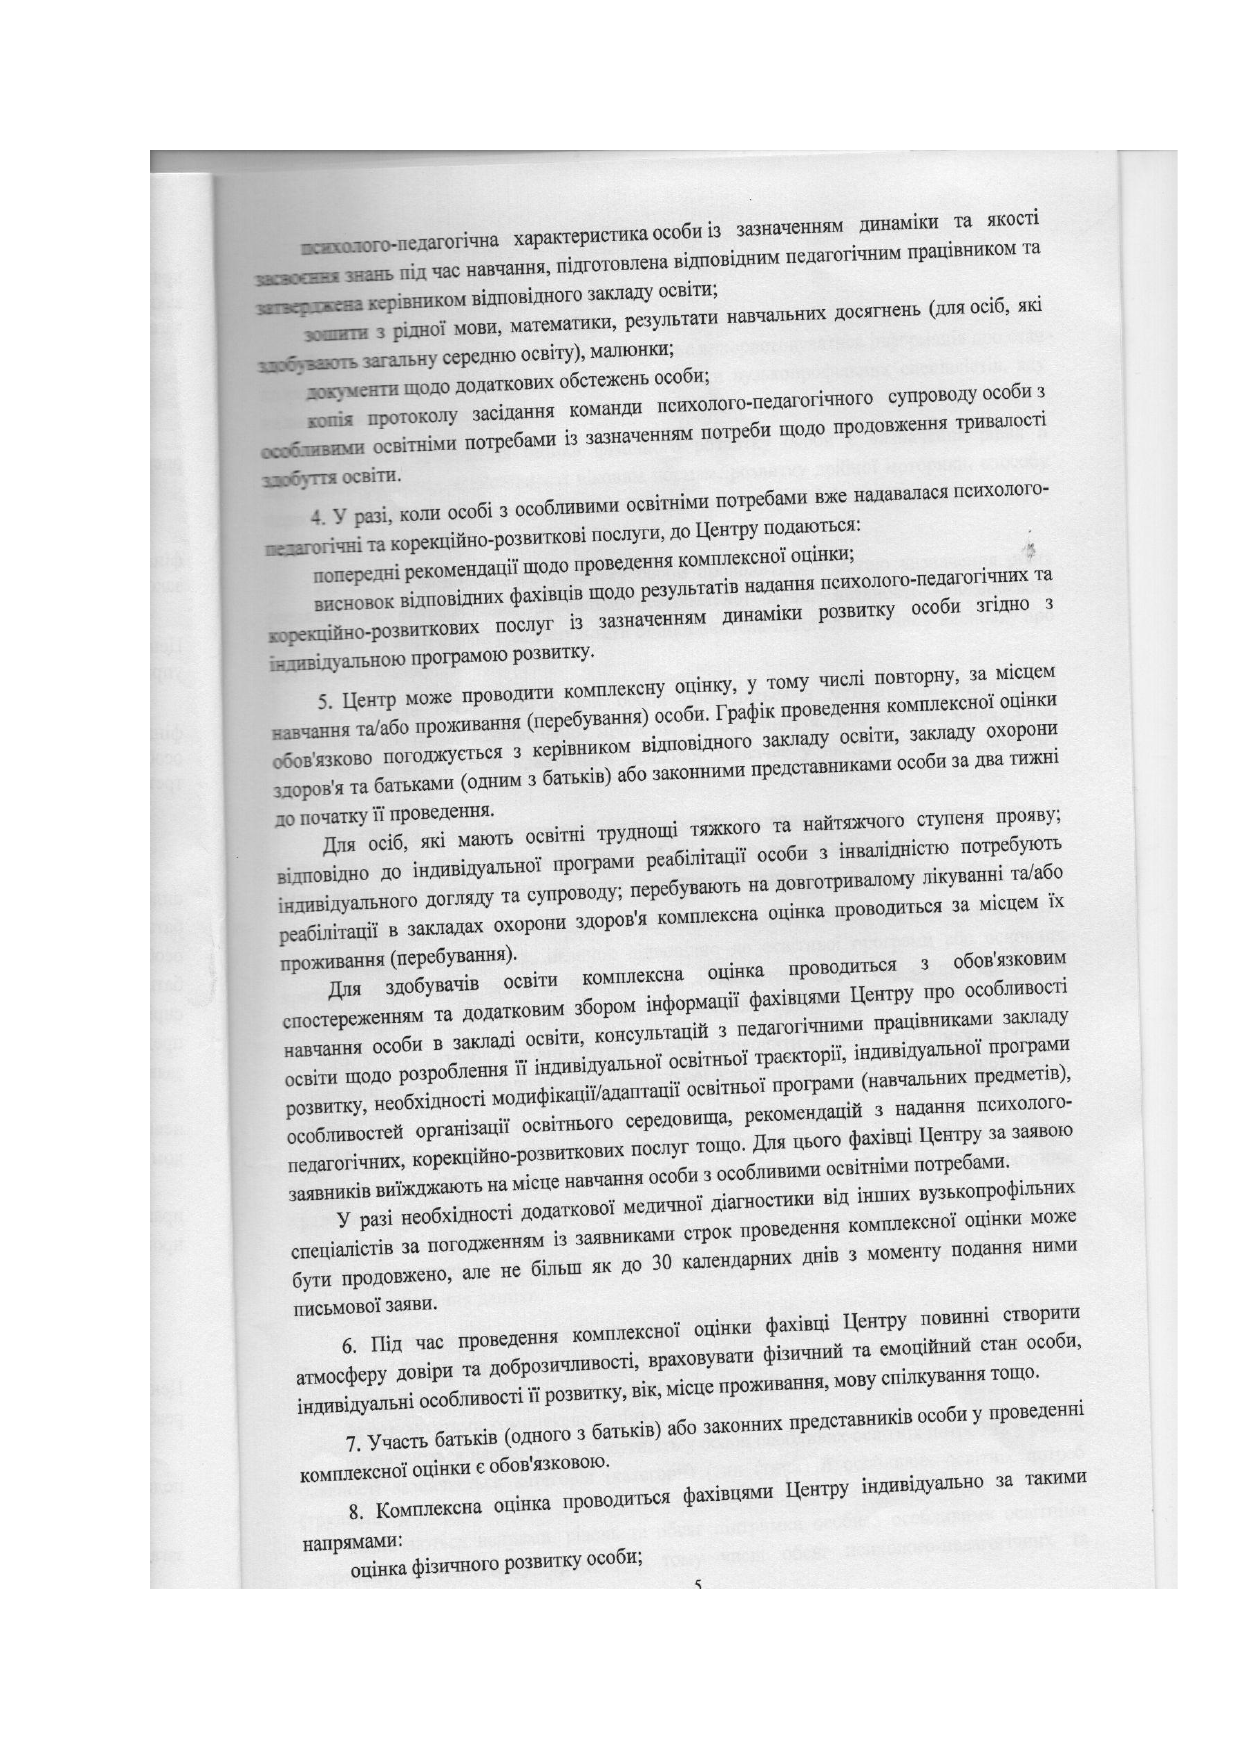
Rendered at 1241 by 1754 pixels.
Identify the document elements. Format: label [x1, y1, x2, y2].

picture [150, 150, 1178, 1589]
